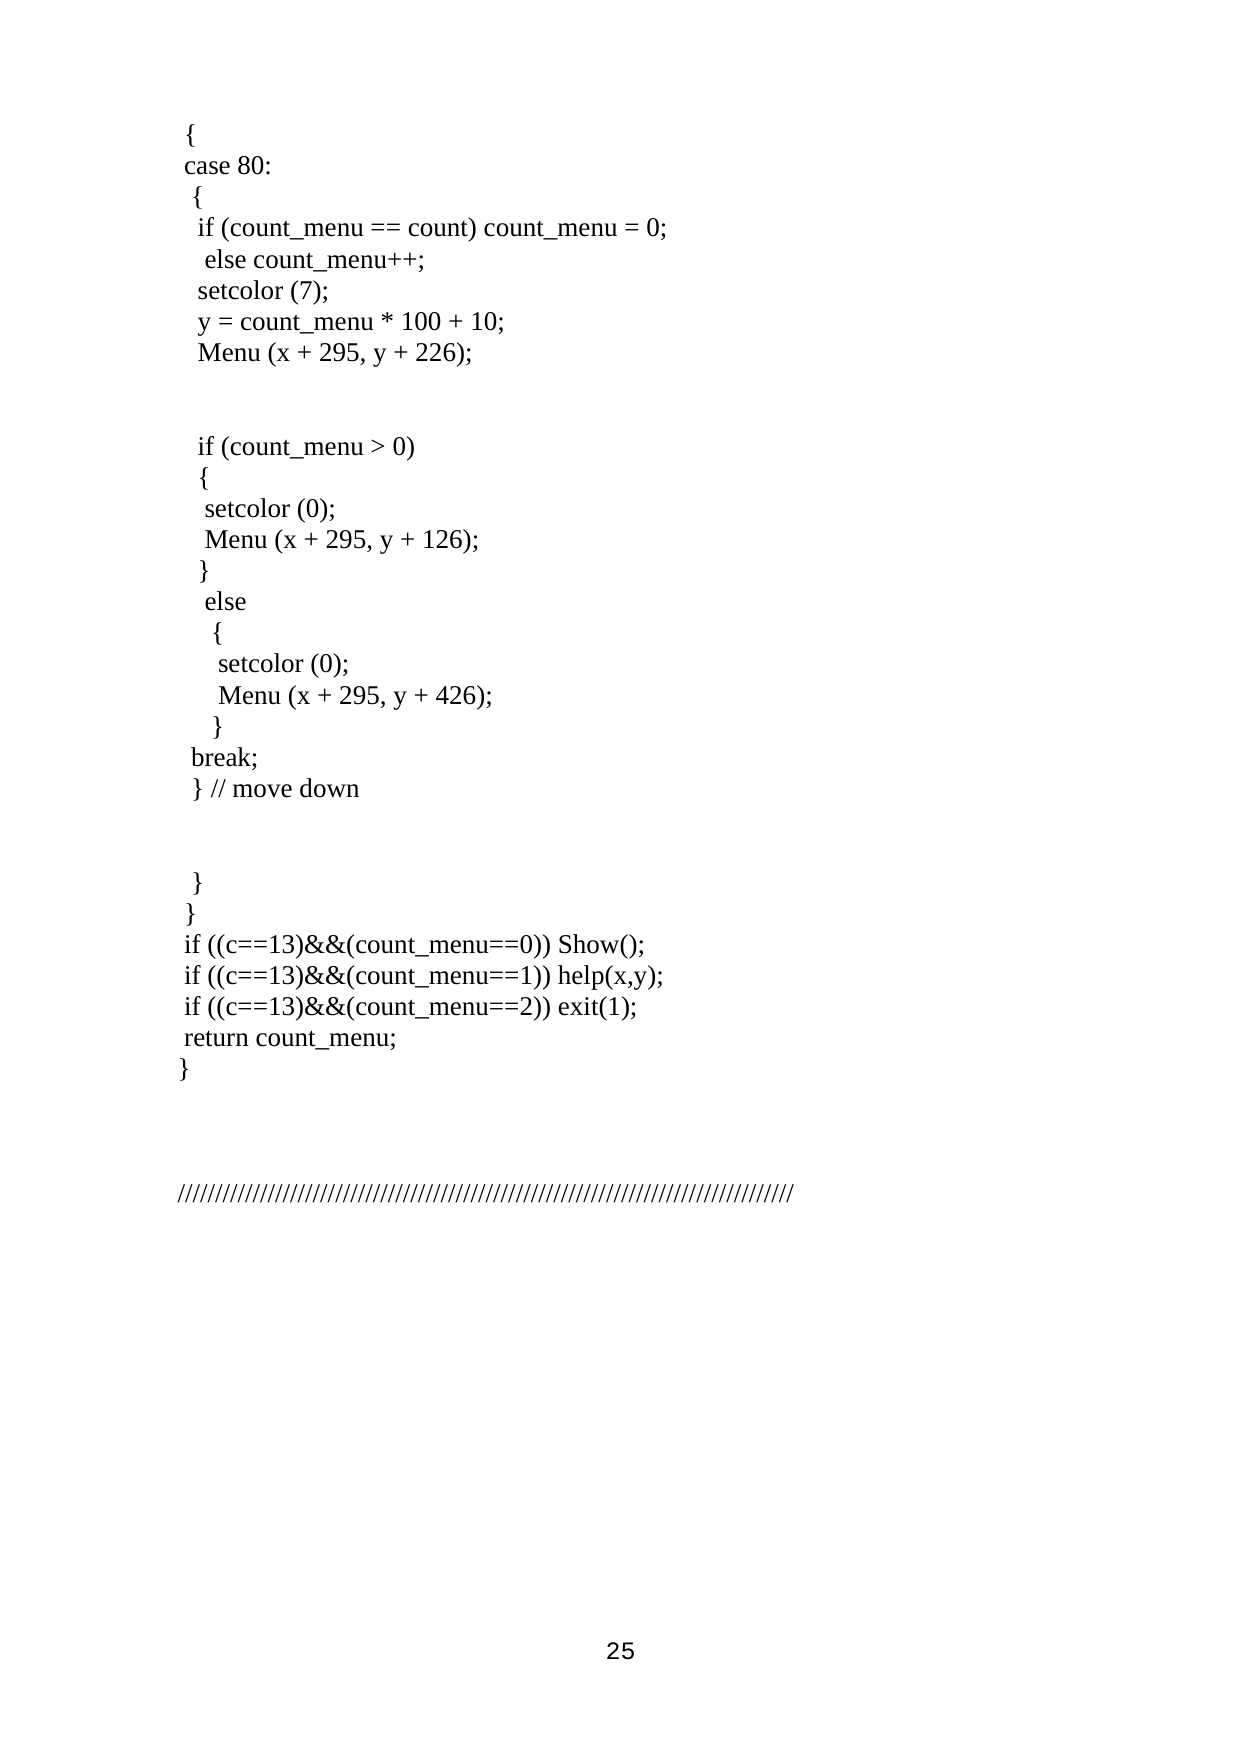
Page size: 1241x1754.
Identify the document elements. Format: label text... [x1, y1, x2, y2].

text } [177, 897, 1181, 928]
text Menu (x + 295, y + 226); [177, 336, 1181, 367]
text case 80: [177, 149, 1181, 180]
text else [177, 585, 1181, 616]
text } // move down [177, 772, 1181, 803]
text return count_menu; [177, 1021, 1181, 1052]
text } [177, 866, 1181, 897]
text if ((c==13)&&(count_menu==0)) Show(); [177, 928, 1181, 959]
text } [177, 710, 1181, 741]
text if ((c==13)&&(count_menu==1)) help(x,y); [177, 959, 1181, 990]
text Menu (x + 295, y + 126); [177, 523, 1181, 554]
text if (count_menu > 0) [177, 429, 1181, 461]
text y = count_menu * 100 + 10; [177, 305, 1181, 336]
text if (count_menu == count) count_menu = 0; [177, 212, 1181, 243]
text } [177, 554, 1181, 585]
text ////////////////////////////////////////////////////////////////////////////////// [177, 1177, 1181, 1208]
text setcolor (7); [177, 274, 1181, 305]
text { [177, 461, 1181, 492]
text if ((c==13)&&(count_menu==2)) exit(1); [177, 990, 1181, 1021]
text { [177, 118, 1181, 149]
text { [177, 180, 1181, 212]
text { [177, 616, 1181, 648]
text else count_menu++; [177, 243, 1181, 274]
text break; [177, 741, 1181, 772]
text setcolor (0); [177, 648, 1181, 679]
text setcolor (0); [177, 492, 1181, 523]
text } [177, 1052, 1181, 1084]
text Menu (x + 295, y + 426); [177, 679, 1181, 710]
